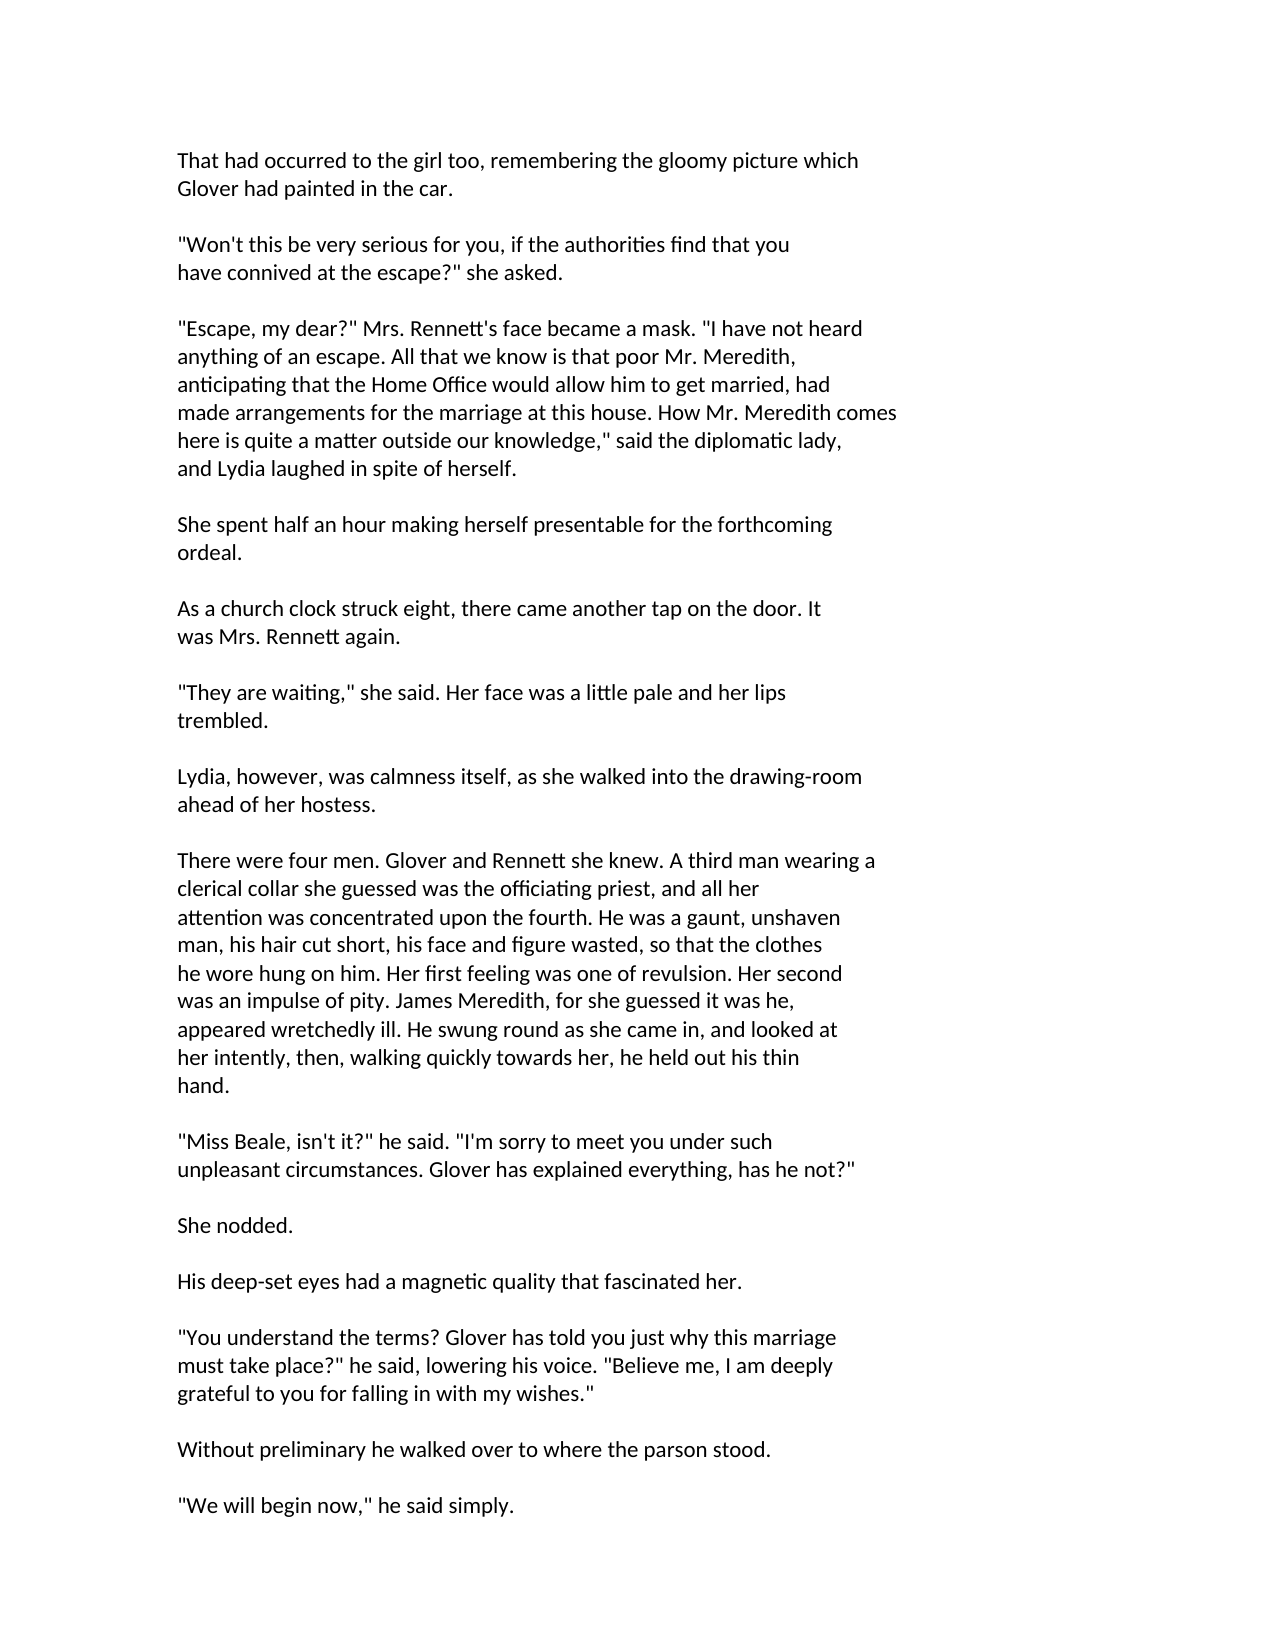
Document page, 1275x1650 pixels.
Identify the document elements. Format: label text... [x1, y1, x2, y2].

text he wore hung on him. Her first feeling was one of revulsion. Her second [177, 959, 1186, 987]
text anticipating that the Home Office would allow him to get married, had [177, 370, 1186, 398]
text grateful to you for falling in with my wishes." [177, 1379, 1186, 1407]
text "Escape, my dear?" Mrs. Rennett's face became a mask. "I have not heard [177, 314, 1186, 342]
text She spent half an hour making herself presentable for the forthcoming [177, 510, 1186, 538]
text here is quite a matter outside our knowledge," said the diplomatic lady, [177, 426, 1186, 454]
text trembled. [177, 706, 1186, 734]
text She nodded. [177, 1211, 1186, 1239]
text anything of an escape. All that we know is that poor Mr. Meredith, [177, 342, 1186, 370]
text man, his hair cut short, his face and figure wasted, so that the clothes [177, 931, 1186, 959]
text There were four men. Glover and Rennett she knew. A third man wearing a [177, 847, 1186, 874]
text ordeal. [177, 538, 1186, 566]
text her intently, then, walking quickly towards her, he held out his thin [177, 1043, 1186, 1071]
text His deep-set eyes had a magnetic quality that fascinated her. [177, 1267, 1186, 1295]
text hand. [177, 1071, 1186, 1099]
text was an impulse of pity. James Meredith, for she guessed it was he, [177, 987, 1186, 1015]
text ahead of her hostess. [177, 791, 1186, 818]
text As a church clock struck eight, there came another tap on the door. It [177, 594, 1186, 622]
text appeared wretchedly ill. He swung round as she came in, and looked at [177, 1015, 1186, 1043]
text made arrangements for the marriage at this house. How Mr. Meredith comes [177, 398, 1186, 426]
text "Miss Beale, isn't it?" he said. "I'm sorry to meet you under such [177, 1127, 1186, 1155]
text "They are waiting," she said. Her face was a little pale and her lips [177, 678, 1186, 706]
text must take place?" he said, lowering his voice. "Believe me, I am deeply [177, 1351, 1186, 1379]
text clerical collar she guessed was the officiating priest, and all her [177, 874, 1186, 903]
text unpleasant circumstances. Glover has explained everything, has he not?" [177, 1155, 1186, 1183]
text and Lydia laughed in spite of herself. [177, 454, 1186, 482]
text That had occurred to the girl too, remembering the gloomy picture which [177, 146, 1186, 174]
text Glover had painted in the car. [177, 174, 1186, 202]
text attention was concentrated upon the fourth. He was a gaunt, unshaven [177, 903, 1186, 931]
text Lydia, however, was calmness itself, as she walked into the drawing-room [177, 762, 1186, 791]
text "We will begin now," he said simply. [177, 1491, 1186, 1519]
text have connived at the escape?" she asked. [177, 258, 1186, 286]
text Without preliminary he walked over to where the parson stood. [177, 1435, 1186, 1463]
text was Mrs. Rennett again. [177, 622, 1186, 650]
text "Won't this be very serious for you, if the authorities find that you [177, 230, 1186, 258]
text "You understand the terms? Glover has told you just why this marriage [177, 1323, 1186, 1351]
